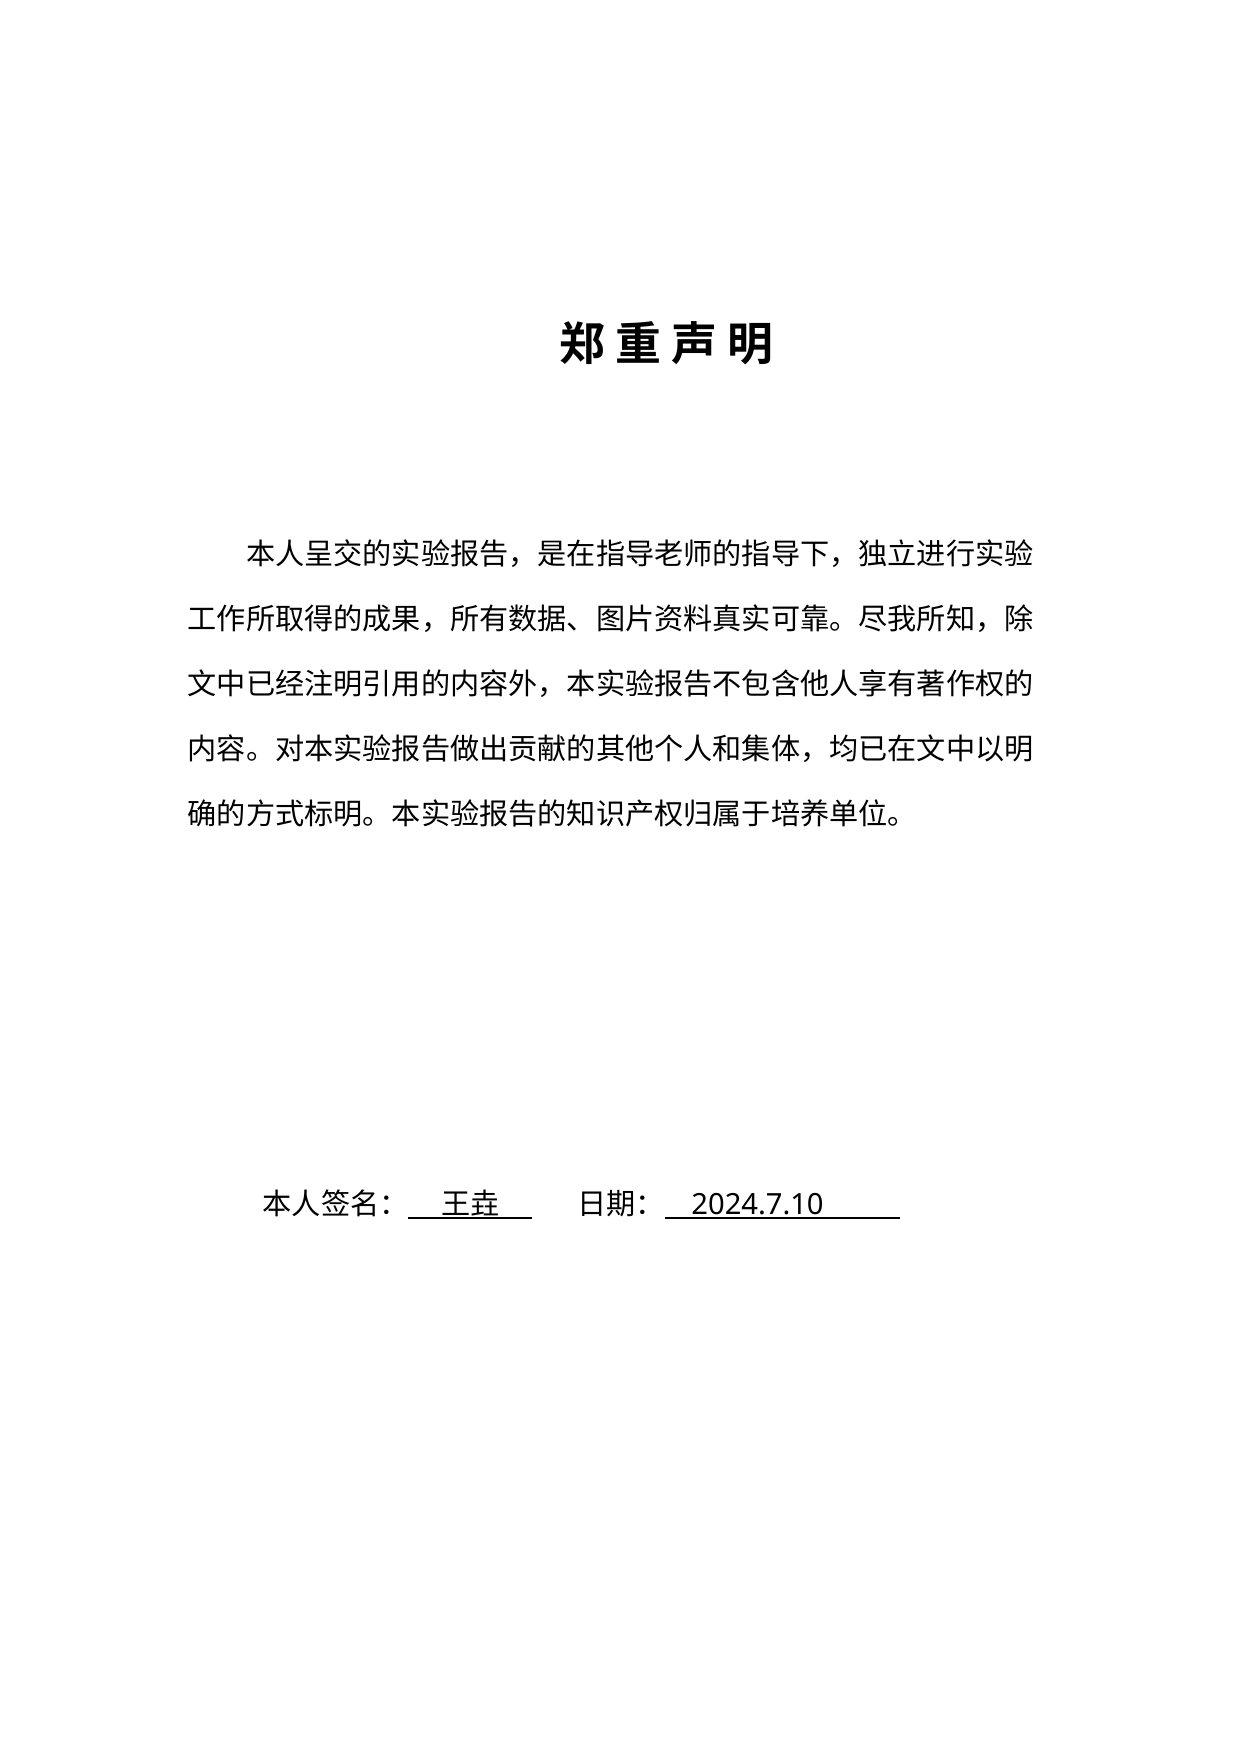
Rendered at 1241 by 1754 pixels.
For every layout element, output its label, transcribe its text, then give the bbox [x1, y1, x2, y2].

text 本人签名： 王垚 日期： 2024.7.10 [187, 1169, 1053, 1234]
text 郑 重 声 明 [187, 292, 1053, 389]
text 本人呈交的实验报告，是在指导老师的指导下，独立进行实验工作所取得的成果，所有数据、图片资料真实可靠。尽我所知，除文中已经注明引用的内容外，本实验报告不包含他人享有著作权的内容。对本实验报告做出贡献的其他个人和集体，均已在文中以明确的方式标明。本实验报告的知识产权归属于培养单位。 [187, 519, 1053, 844]
